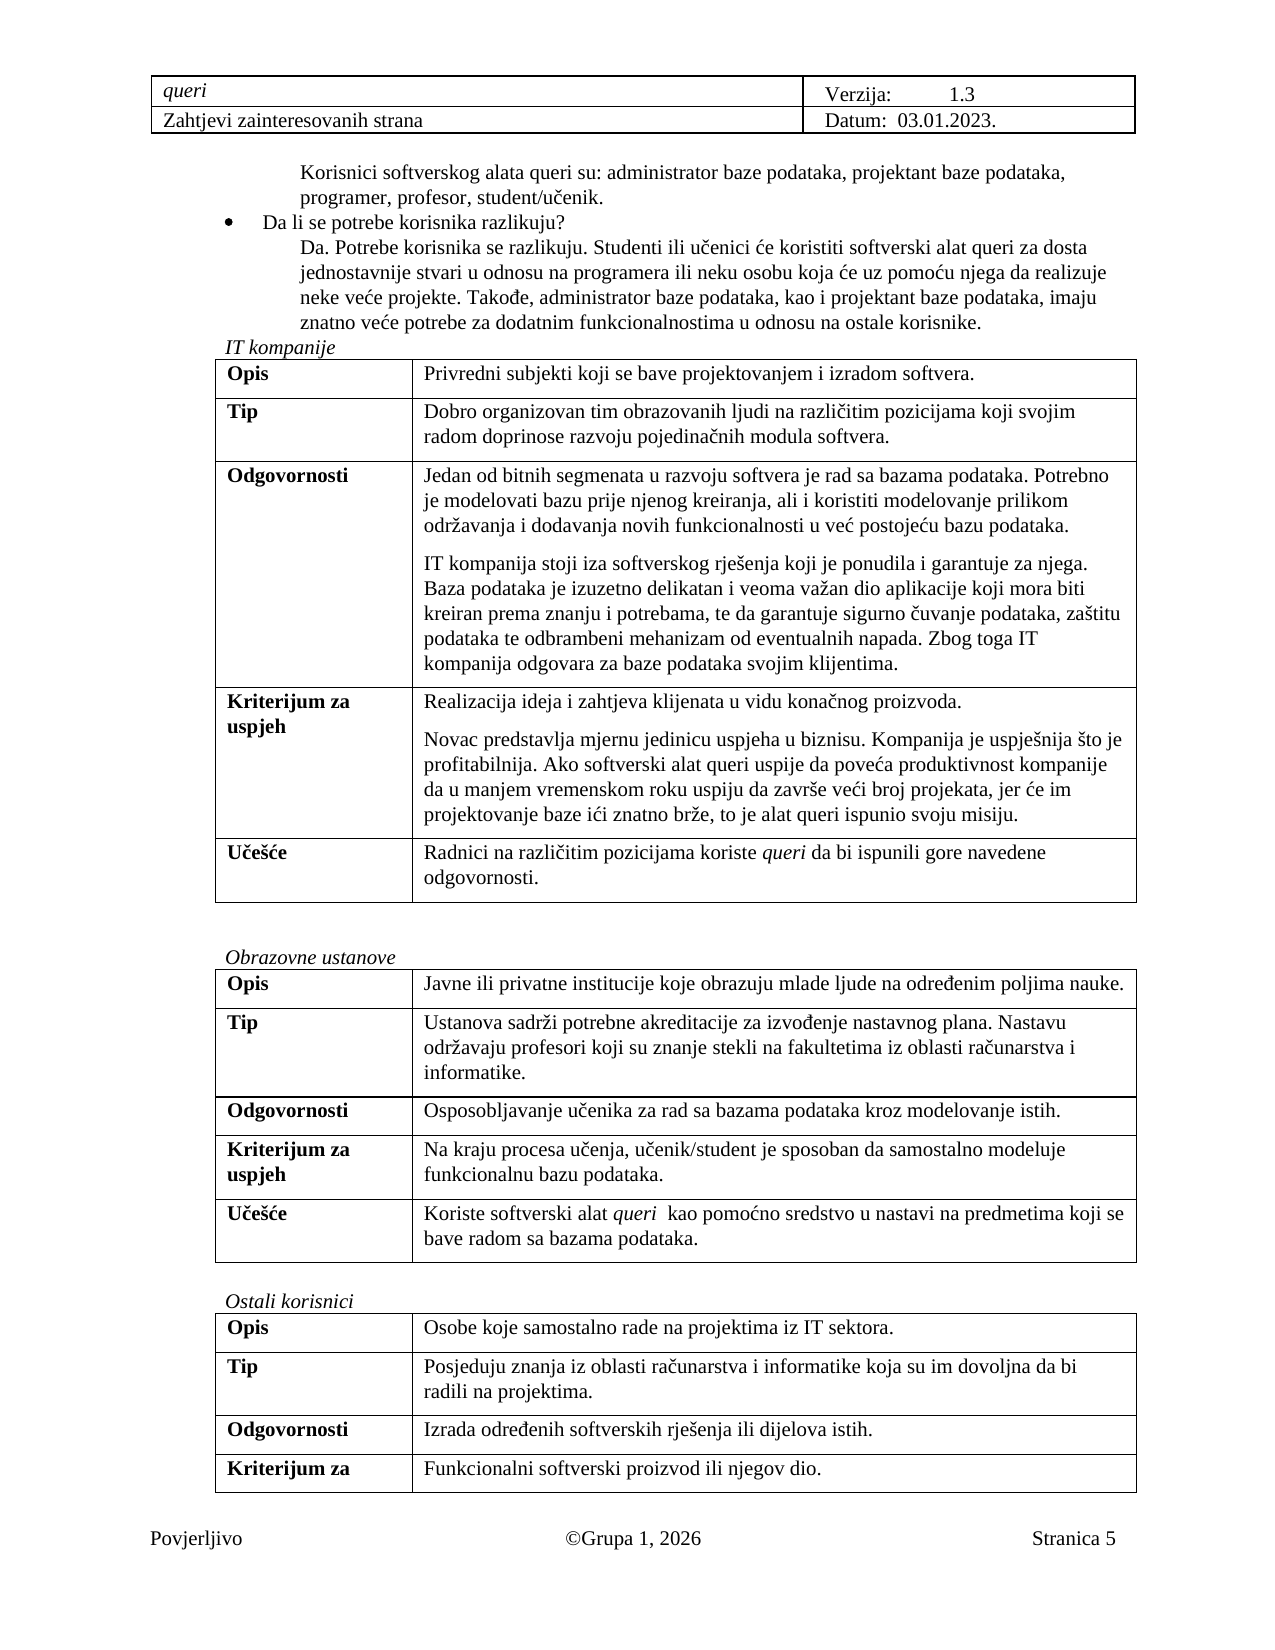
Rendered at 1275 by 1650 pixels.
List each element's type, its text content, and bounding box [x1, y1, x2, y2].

text IT kompanije [225, 334, 1125, 359]
table_header Opis [216, 1314, 412, 1352]
list Da li se potrebe korisnika razlikuju? [225, 209, 1125, 234]
table_cell Jedan od bitnih segmenata u razvoju softvera je rad sa bazama podataka. Potrebno je modelovati bazu prije njenog kreiranja, ali i koristiti modelovanje prilikom održavanja i dodavanja novih funkcionalnosti u već postojeću bazu podataka. IT kompanija stoji iza softverskog rješenja koji je ponudila i garantuje za njega. Baza podataka je izuzetno delikatan i veoma važan dio aplikacije koji mora biti kreiran prema znanju i potrebama, te da garantuje sigurno čuvanje podataka, zaštitu podataka te odbrambeni mehanizam od eventualnih napada. Zbog toga IT kompanija odgovara za baze podataka svojim klijentima. [413, 462, 1136, 687]
text Obrazovne ustanove [225, 944, 1125, 969]
text Ostali korisnici [150, 1288, 1125, 1313]
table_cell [216, 1455, 412, 1492]
table_cell Odgovornosti [216, 462, 412, 687]
table_cell Osposobljavanje učenika za rad sa bazama podataka kroz modelovanje istih. [413, 1098, 1136, 1135]
table_cell Radnici na različitim pozicijama koriste queri da bi ispunili gore navedene odgovornosti. [413, 839, 1136, 902]
table_cell Na kraju procesa učenja, učenik/student je sposoban da samostalno modeluje funkcionalnu bazu podataka. [413, 1136, 1136, 1198]
table_cell Kriterijum za uspjeh [216, 1136, 412, 1198]
text Korisnici softverskog alata queri su: administrator baze podataka, projektant baze podataka, programer, profesor, student/učenik. [300, 159, 1125, 209]
table_header Opis [216, 970, 412, 1008]
table_cell Realizacija ideja i zahtjeva klijenata u vidu konačnog proizvoda. Novac predstavlja mjernu jedinicu uspjeha u biznisu. Kompanija je uspješnija što je profitabilnija. Ako softverski alat queri uspije da poveća produktivnost kompanije da u manjem vremenskom roku uspiju da završe veći broj projekata, jer će im projektovanje baze ići znatno brže, to je alat queri ispunio svoju misiju. [413, 688, 1136, 838]
table_cell Izrada određenih softverskih rješenja ili dijelova istih. [413, 1416, 1136, 1454]
table_cell Posjeduju znanja iz oblasti računarstva i informatike koja su im dovoljna da bi radili na projektima. [413, 1353, 1136, 1415]
text Da. Potrebe korisnika se razlikuju. Studenti ili učenici će koristiti softverski alat queri za dosta jednostavnije stvari u odnosu na programera ili neku osobu koja će uz pomoću njega da realizuje neke veće projekte. Takođe, administrator baze podataka, kao i projektant baze podataka, imaju znatno veće potrebe za dodatnim funkcionalnostima u odnosu na ostale korisnike. [300, 234, 1125, 334]
table_header Privredni subjekti koji se bave projektovanjem i izradom softvera. [413, 360, 1136, 397]
table_cell Kriterijum za uspjeh [216, 688, 412, 838]
table_cell Tip [216, 1353, 412, 1415]
table_cell Odgovornosti [216, 1416, 412, 1454]
table_header Javne ili privatne institucije koje obrazuju mlade ljude na određenim poljima nauke. [413, 970, 1136, 1008]
table_cell Tip [216, 1009, 412, 1096]
table_cell Učešće [216, 839, 412, 902]
table_cell Odgovornosti [216, 1098, 412, 1135]
table_cell Tip [216, 399, 412, 461]
table_header Opis [216, 360, 412, 397]
table_cell Učešće [216, 1200, 412, 1262]
table_cell Koriste softverski alat queri kao pomoćno sredstvo u nastavi na predmetima koji se bave radom sa bazama podataka. [413, 1200, 1136, 1262]
table_cell Dobro organizovan tim obrazovanih ljudi na različitim pozicijama koji svojim radom doprinose razvoju pojedinačnih modula softvera. [413, 399, 1136, 461]
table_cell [413, 1455, 1136, 1492]
table_header Osobe koje samostalno rade na projektima iz IT sektora. [413, 1314, 1136, 1352]
table_cell Ustanova sadrži potrebne akreditacije za izvođenje nastavnog plana. Nastavu održavaju profesori koji su znanje stekli na fakultetima iz oblasti računarstva i informatike. [413, 1009, 1136, 1096]
